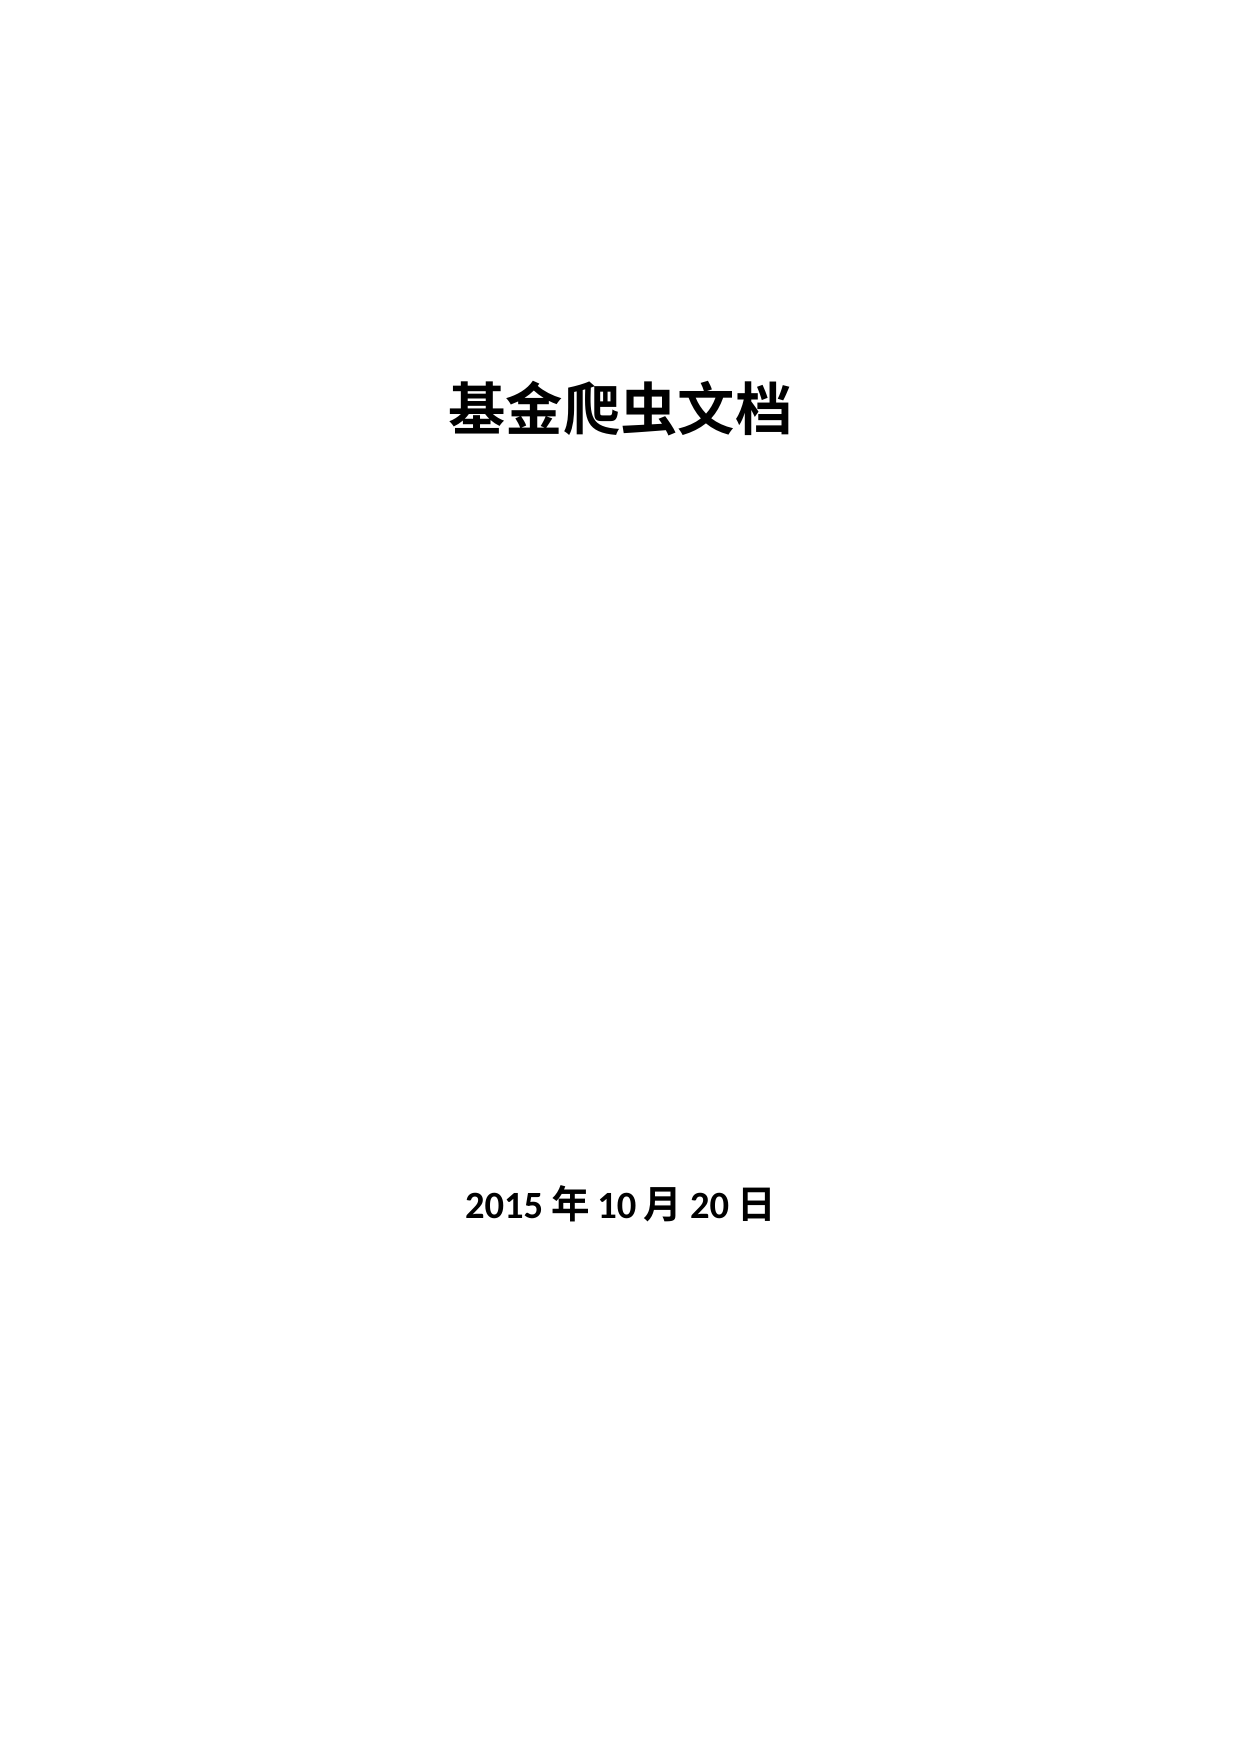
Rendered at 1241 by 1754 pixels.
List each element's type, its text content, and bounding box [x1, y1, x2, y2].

text 基金爬虫文档 [187, 357, 1053, 454]
text 2015年10月20日 [187, 1169, 1053, 1234]
